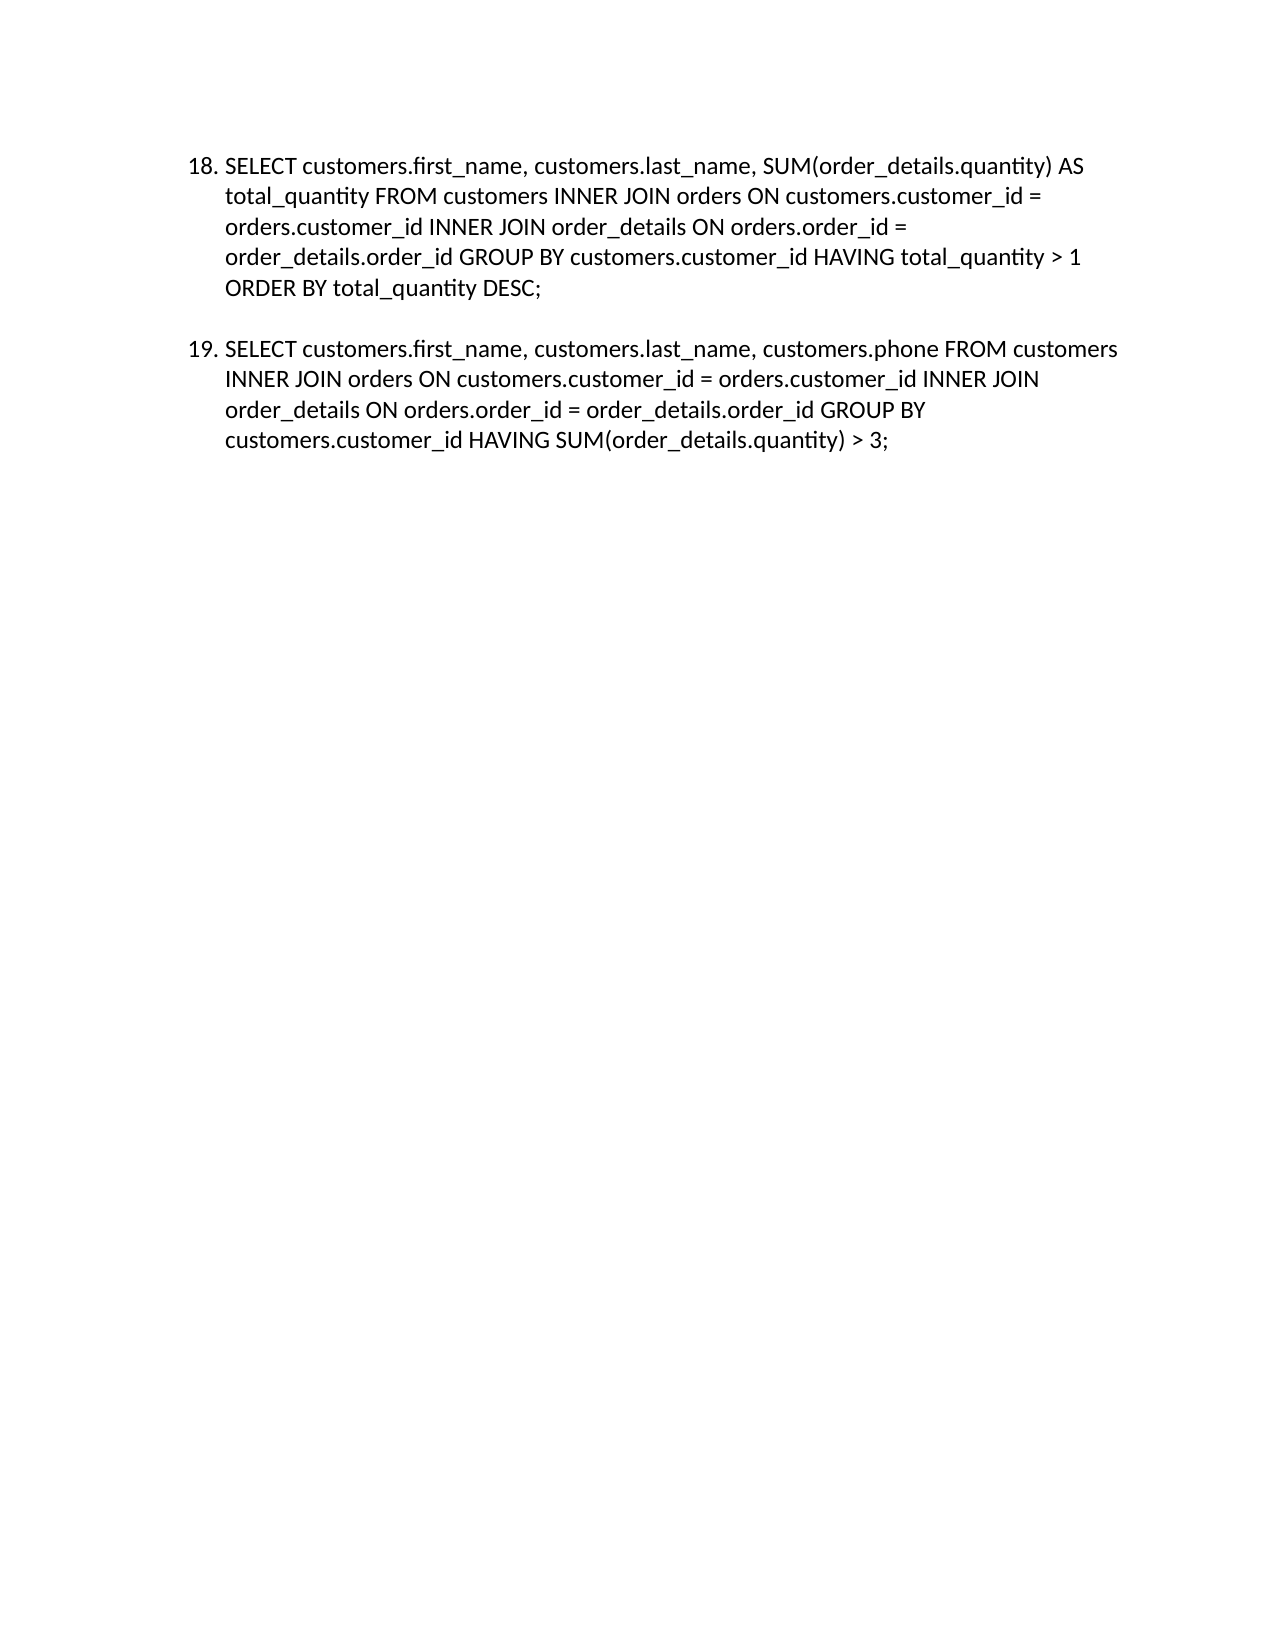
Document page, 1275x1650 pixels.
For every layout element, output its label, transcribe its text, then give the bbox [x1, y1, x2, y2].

list SELECT customers.first_name, customers.last_name, SUM(order_details.quantity) AS total_quantity FROM customers INNER JOIN orders ON customers.customer_id = orders.customer_id INNER JOIN order_details ON orders.order_id = order_details.order_id GROUP BY customers.customer_id HAVING total_quantity > 1 ORDER BY total_quantity DESC; [187, 150, 1125, 303]
list SELECT customers.first_name, customers.last_name, customers.phone FROM customers INNER JOIN orders ON customers.customer_id = orders.customer_id INNER JOIN order_details ON orders.order_id = order_details.order_id GROUP BY customers.customer_id HAVING SUM(order_details.quantity) > 3; [187, 333, 1125, 455]
